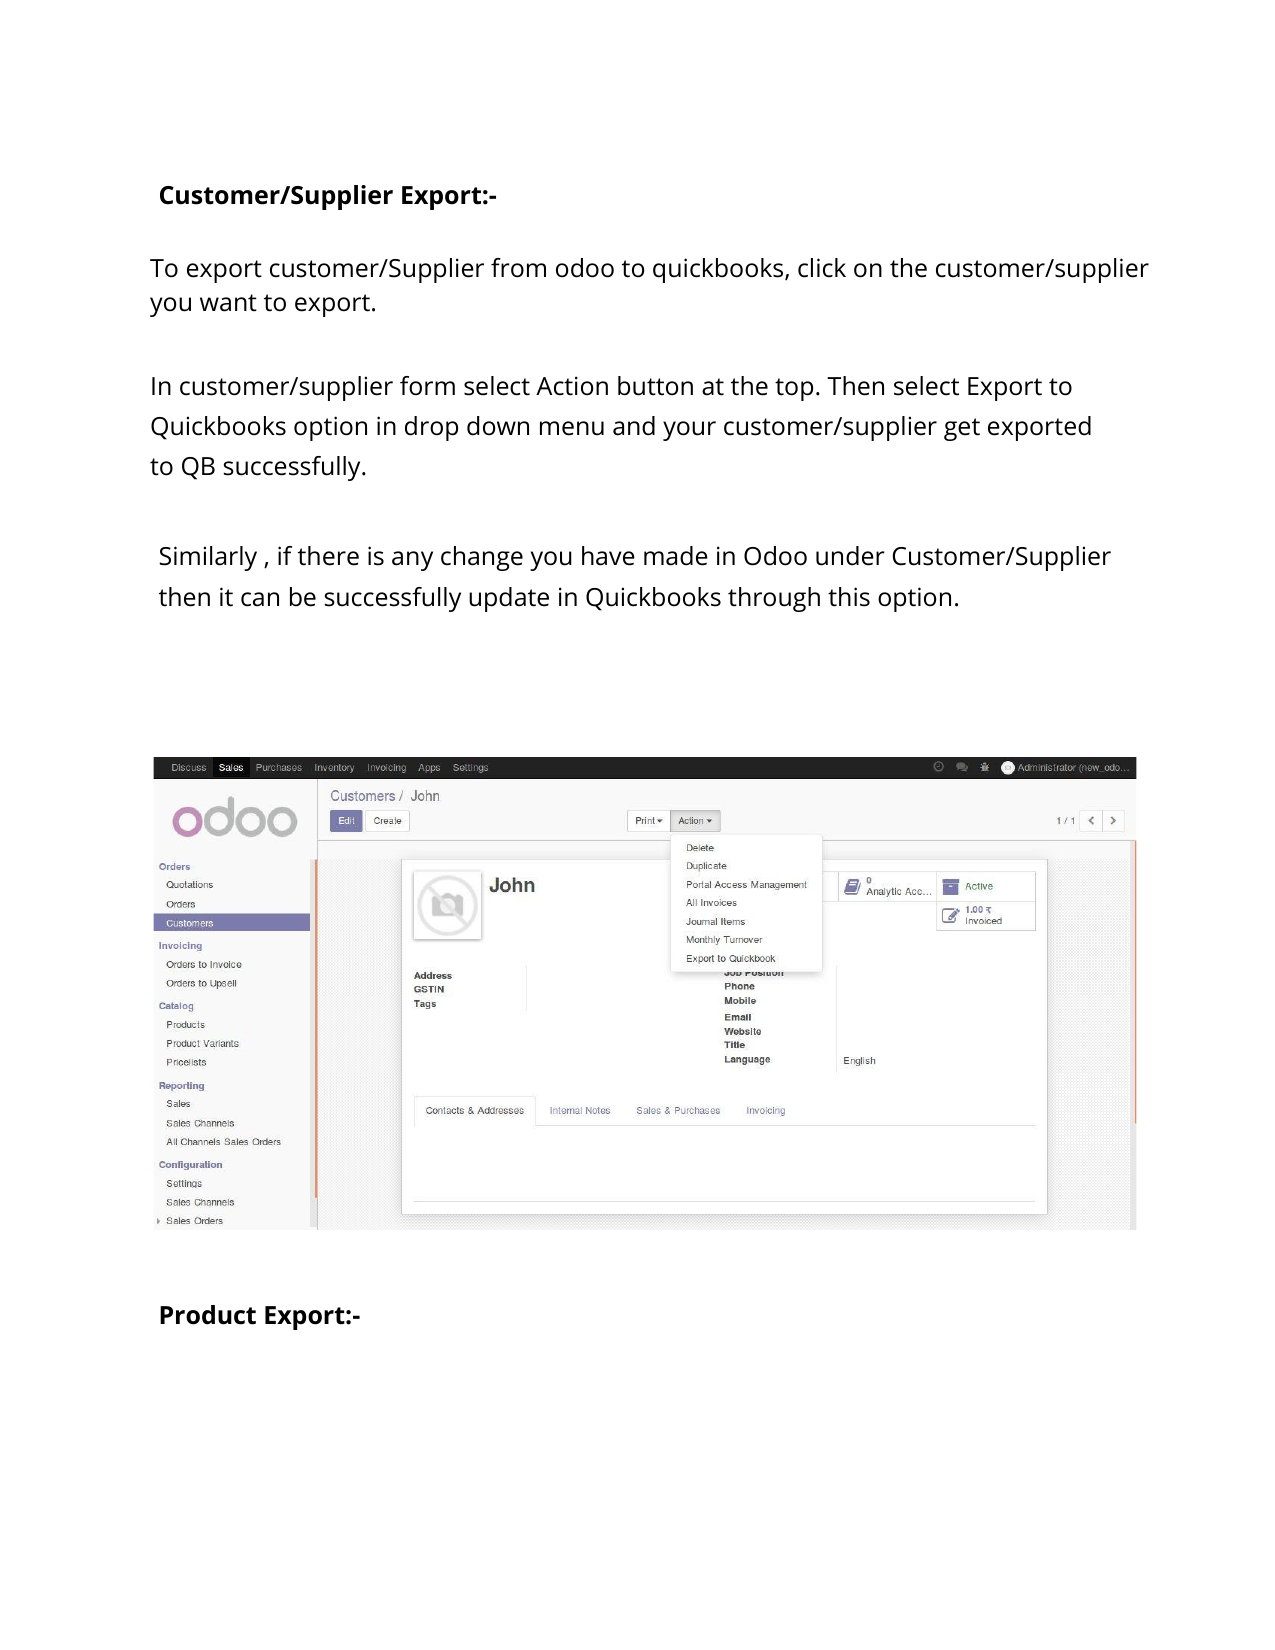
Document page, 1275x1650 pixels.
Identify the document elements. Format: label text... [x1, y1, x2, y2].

text Similarly , if there is any change you have made in Odoo under Customer/Supplier then it can be successfully update in Quickbooks through this option. [158, 539, 1121, 613]
text Product Export:- [83, 1298, 1167, 1332]
picture [153, 757, 1137, 1230]
text To export customer/Supplier from odoo to quickbooks, click on the customer/supplier you want to export. [150, 251, 1167, 319]
text Customer/Supplier Export:- [83, 178, 1167, 212]
text In customer/supplier form select Action button at the top. Then select Export to Quickbooks option in drop down menu and your customer/supplier get exported to QB successfully. [150, 369, 1121, 483]
